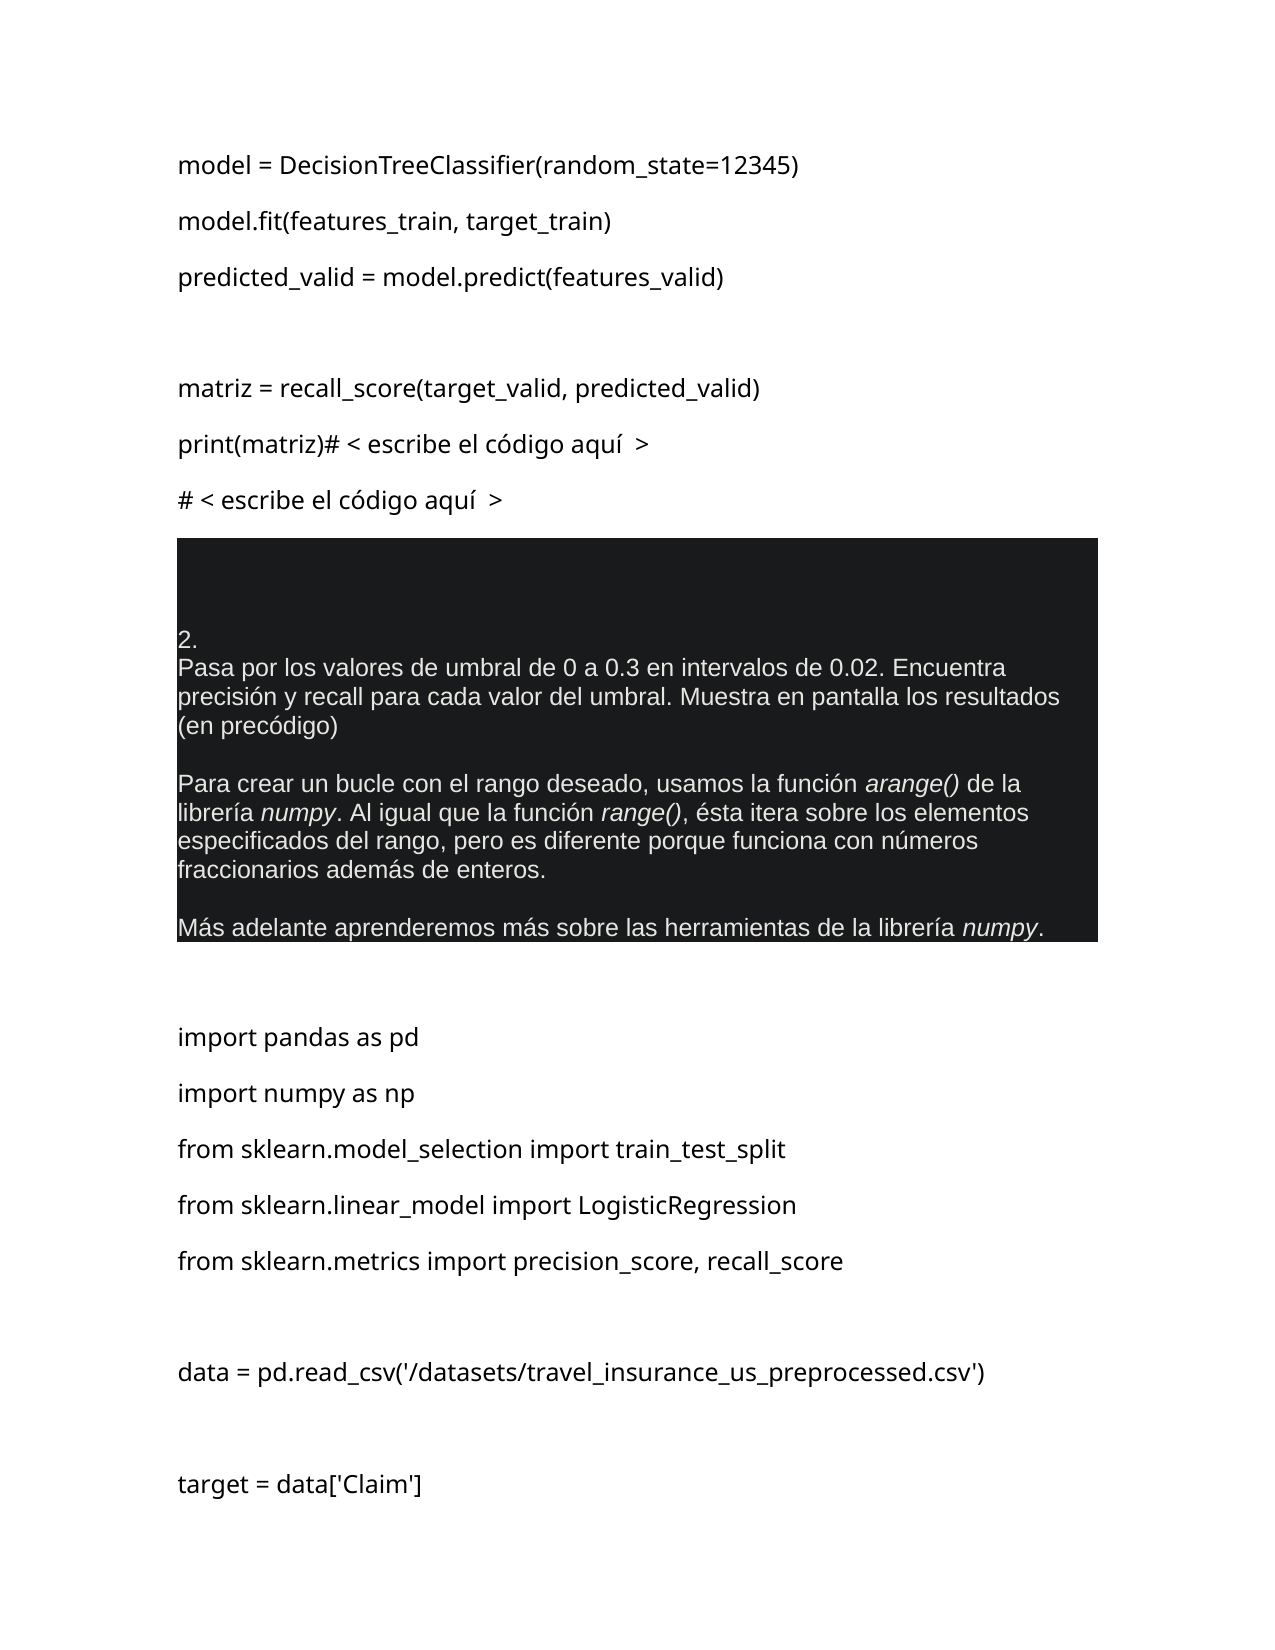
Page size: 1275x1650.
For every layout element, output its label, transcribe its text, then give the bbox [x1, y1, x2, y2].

text from sklearn.model_selection import train_test_split [177, 1132, 1098, 1166]
text data = pd.read_csv('/datasets/travel_insurance_us_preprocessed.csv') [177, 1355, 1098, 1389]
text print(matriz)# < escribe el código aquí > [177, 427, 1098, 461]
text predicted_valid = model.predict(features_valid) [177, 259, 1098, 293]
text 2. [177, 538, 1098, 653]
text Para crear un bucle con el rango deseado, usamos la función arange() de la librería numpy. Al igual que la función range(), ésta itera sobre los elementos especificados del rango, pero es diferente porque funciona con números fraccionarios además de enteros. [177, 769, 1098, 884]
text from sklearn.linear_model import LogisticRegression [177, 1188, 1098, 1222]
text matriz = recall_score(target_valid, predicted_valid) [177, 371, 1098, 405]
text Pasa por los valores de umbral de 0 a 0.3 en intervalos de 0.02. Encuentra precisión y recall para cada valor del umbral. Muestra en pantalla los resultados (en precódigo) [177, 653, 1098, 740]
text # < escribe el código aquí > [177, 483, 1098, 517]
text import pandas as pd [177, 942, 1098, 1054]
text from sklearn.metrics import precision_score, recall_score [177, 1243, 1098, 1277]
text target = data['Claim'] [177, 1467, 1098, 1501]
text model = DecisionTreeClassifier(random_state=12345) [177, 148, 1098, 182]
text import numpy as np [177, 1076, 1098, 1110]
text Más adelante aprenderemos más sobre las herramientas de la librería numpy. [177, 913, 1098, 942]
text model.fit(features_train, target_train) [177, 203, 1098, 237]
